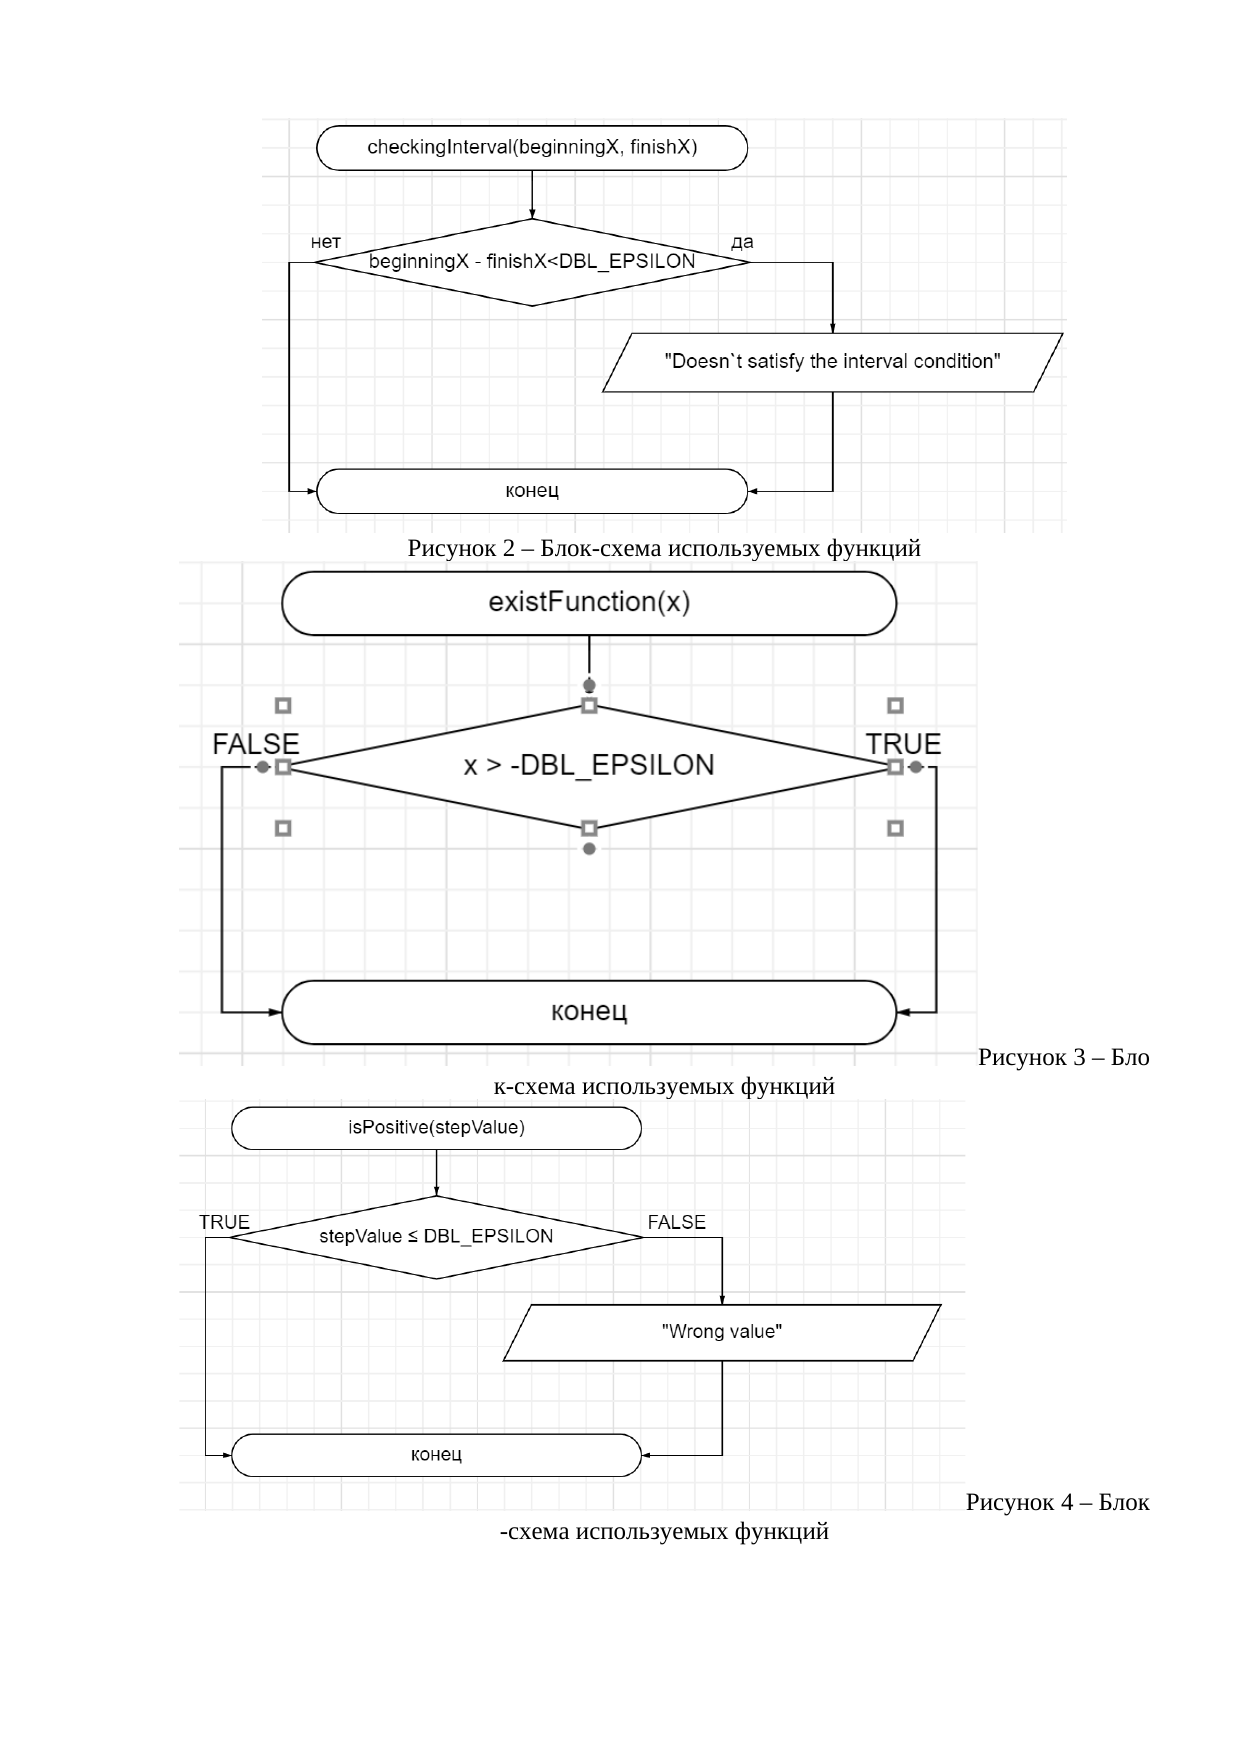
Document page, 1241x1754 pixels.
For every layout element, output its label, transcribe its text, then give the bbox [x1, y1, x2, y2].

picture [179, 561, 978, 1066]
picture [262, 118, 1067, 533]
picture [179, 1099, 966, 1511]
